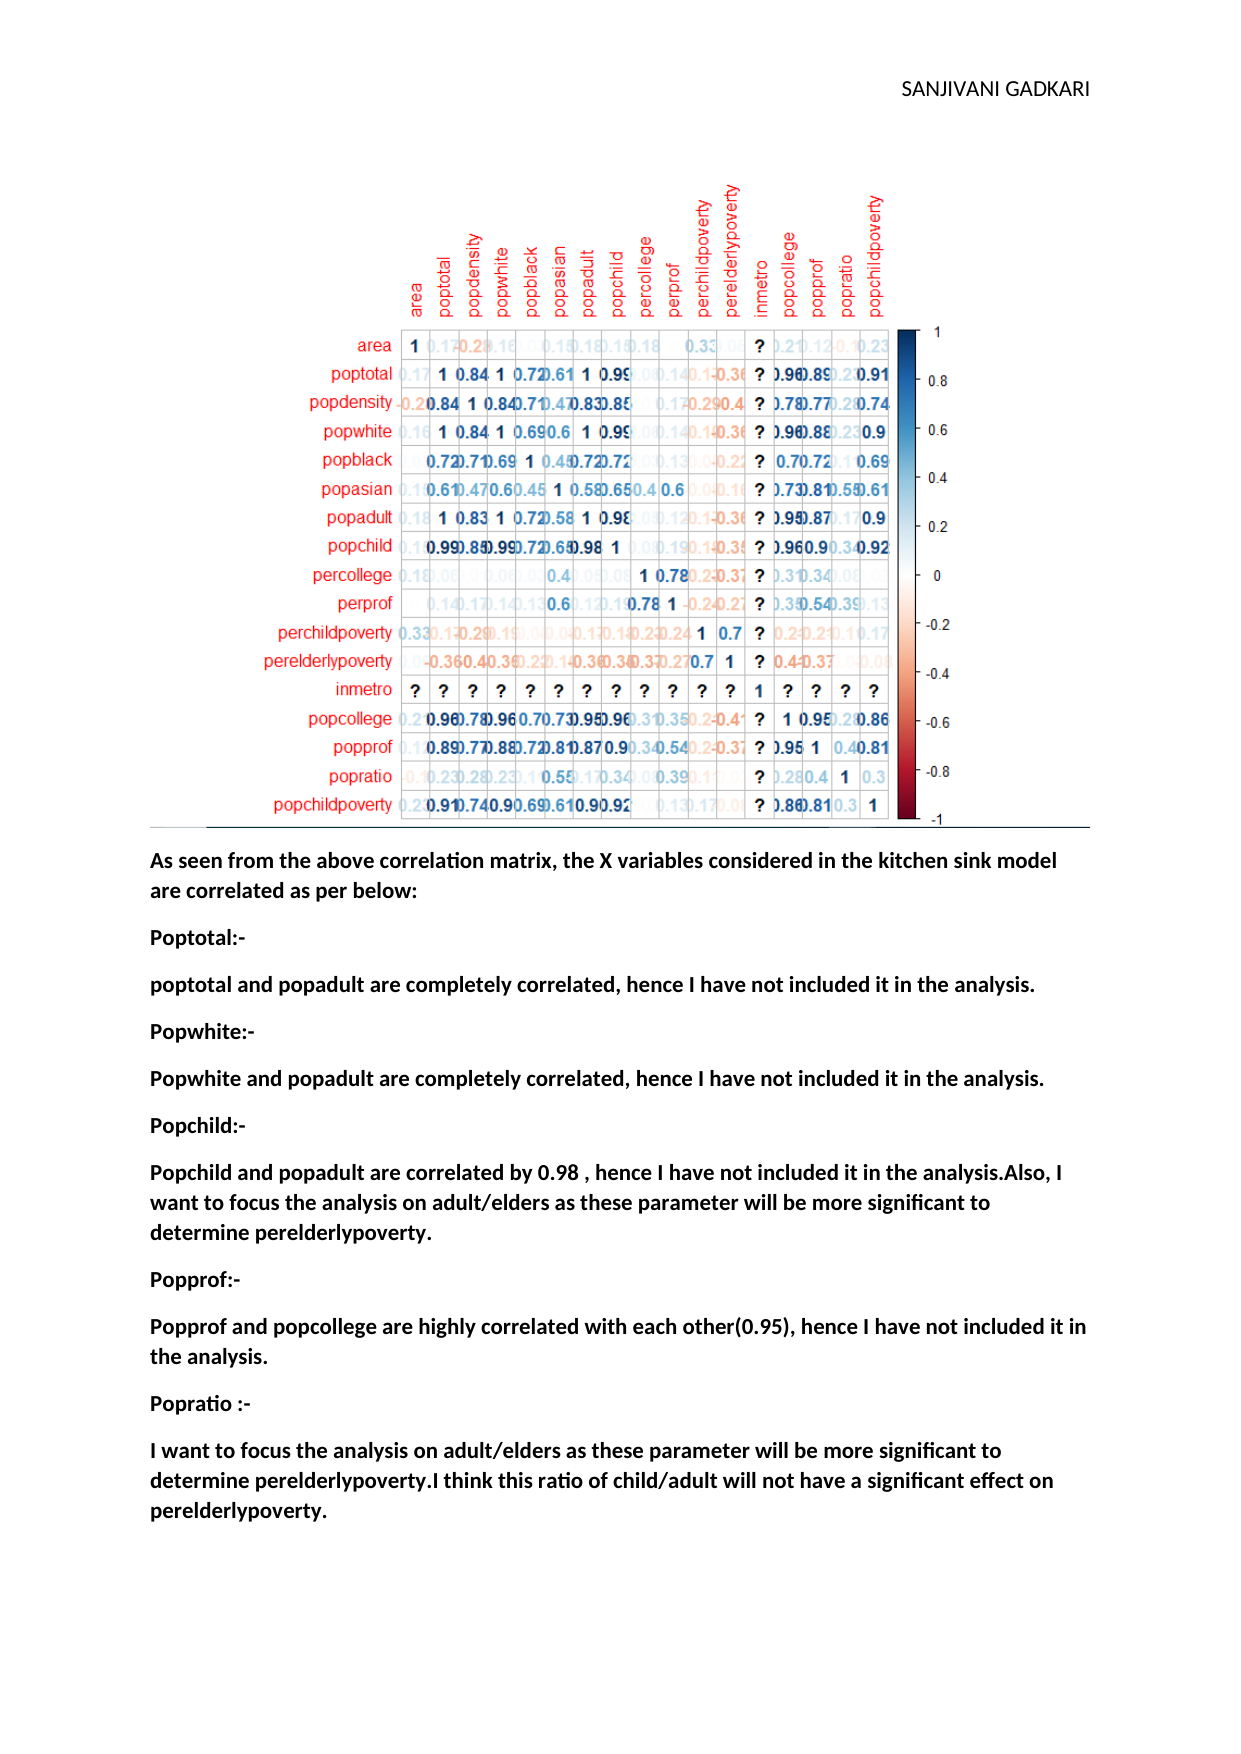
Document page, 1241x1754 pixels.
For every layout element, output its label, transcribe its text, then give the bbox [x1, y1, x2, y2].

text I want to focus the analysis on adult/elders as these parameter will be more significant to determine perelderlypoverty.I think this ratio of child/adult will not have a significant effect on perelderlypoverty. [150, 1436, 1090, 1524]
text Popprof:- [150, 1265, 1090, 1293]
text Popchild and popadult are correlated by 0.98 , hence I have not included it in the analysis.Also, I want to focus the analysis on adult/elders as these parameter will be more significant to determine perelderlypoverty. [150, 1158, 1090, 1246]
text Popchild:- [150, 1111, 1090, 1139]
text As seen from the above correlation matrix, the X variables considered in the kitchen sink model are correlated as per below: [150, 846, 1090, 904]
text Poptotal:- [150, 923, 1090, 951]
text Popwhite:- [150, 1017, 1090, 1045]
text Popratio :- [150, 1389, 1090, 1417]
picture [150, 150, 1091, 828]
text Popwhite and popadult are completely correlated, hence I have not included it in the analysis. [150, 1064, 1090, 1092]
text poptotal and popadult are completely correlated, hence I have not included it in the analysis. [150, 970, 1090, 998]
text Popprof and popcollege are highly correlated with each other(0.95), hence I have not included it in the analysis. [150, 1312, 1090, 1370]
